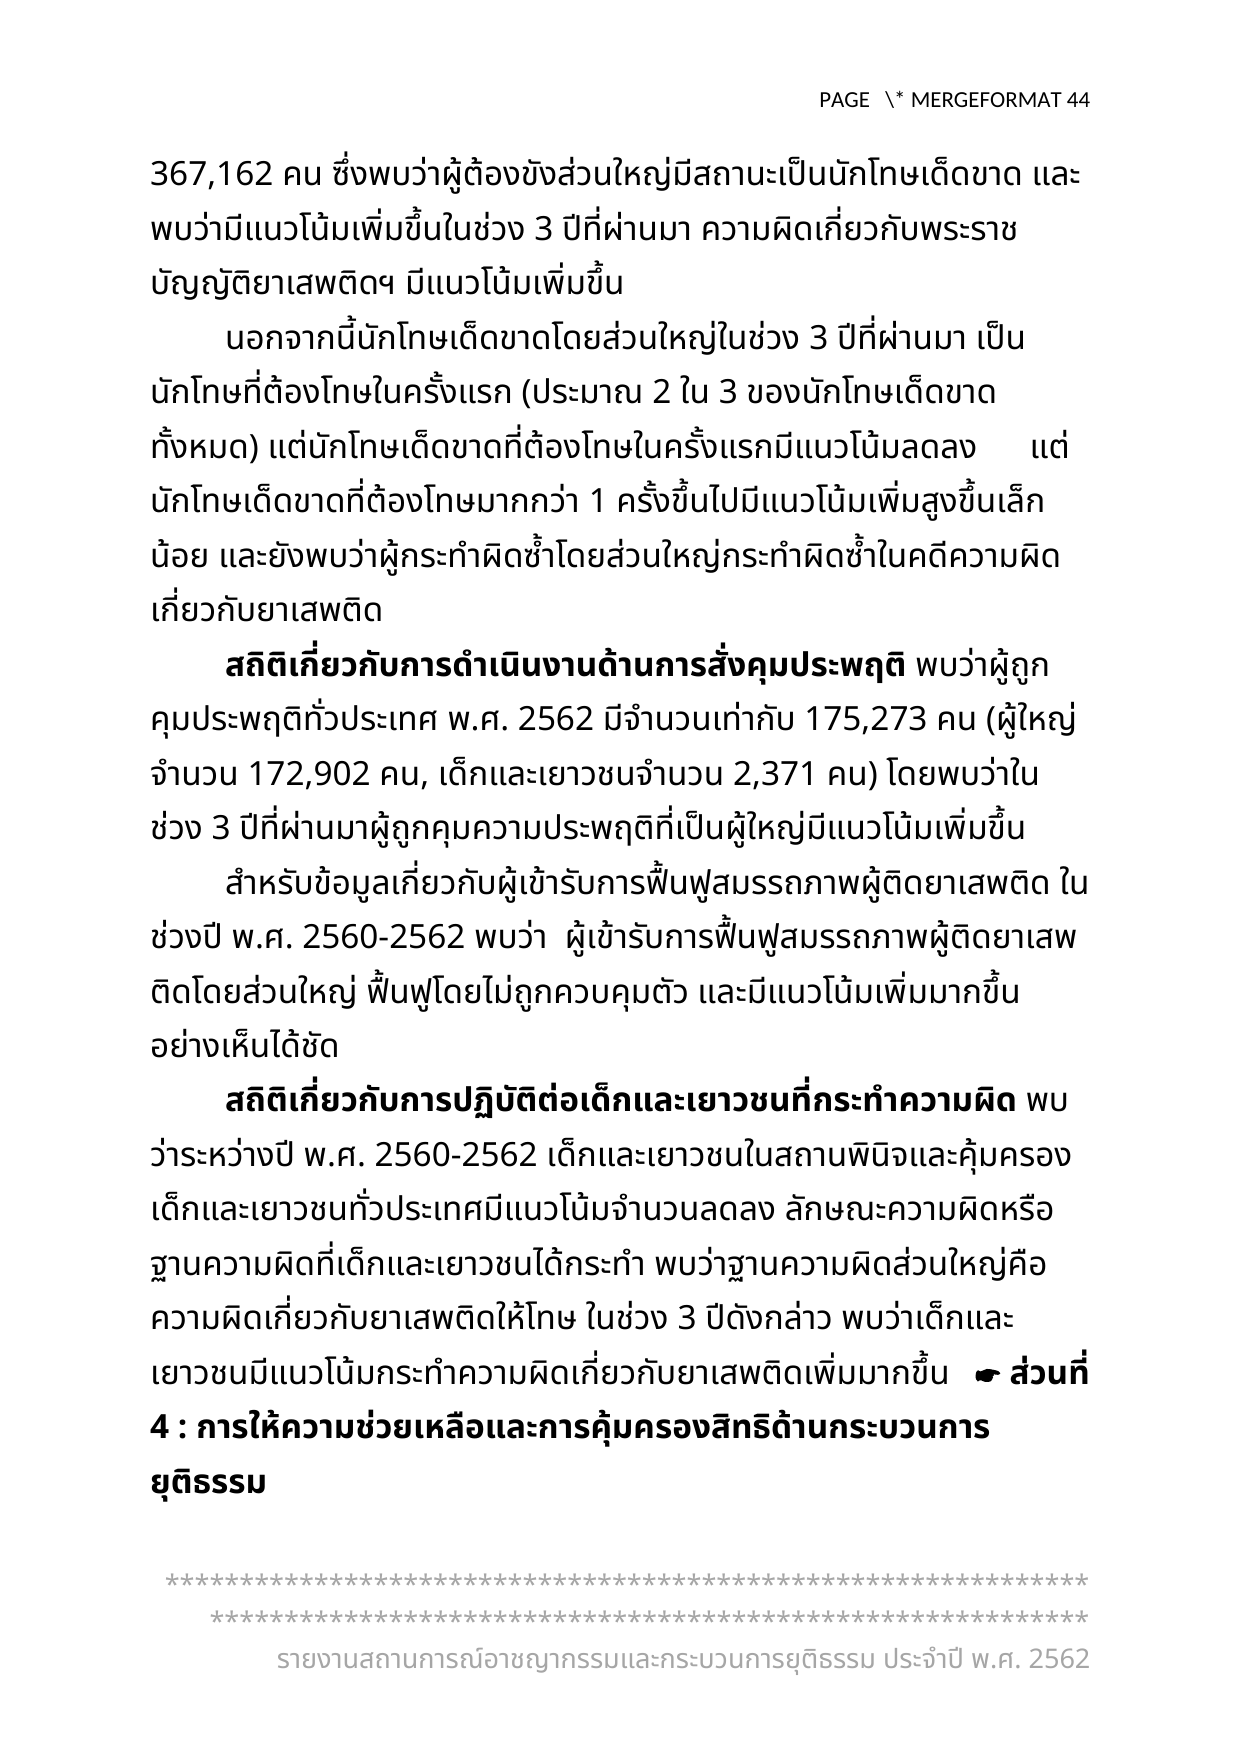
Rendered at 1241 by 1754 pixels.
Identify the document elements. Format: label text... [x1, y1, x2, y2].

text นอกจากนี้นักโทษเด็ดขาดโดยส่วนใหญ่ในช่วง 3 ปีที่ผ่านมา เป็นนักโทษที่ต้องโทษในครั้งแรก (ประมาณ 2 ใน 3 ของนักโทษเด็ดขาดทั้งหมด) แต่นักโทษเด็ดขาดที่ต้องโทษในครั้งแรกมีแนวโน้มลดลง แต่นักโทษเด็ดขาดที่ต้องโทษมากกว่า 1 ครั้งขึ้นไปมีแนวโน้มเพิ่มสูงขึ้นเล็กน้อย และยังพบว่าผู้กระทำผิดซ้ำโดยส่วนใหญ่กระทำผิดซ้ำในคดีความผิดเกี่ยวกับยาเสพติด [150, 313, 1090, 637]
text สถิติเกี่ยวกับการปฏิบัติต่อเด็กและเยาวชนที่กระทำความผิด พบว่าระหว่างปี พ.ศ. 2560-2562 เด็กและเยาวชนในสถานพินิจและคุ้มครองเด็กและเยาวชนทั่วประเทศมีแนวโน้มจำนวนลดลง ลักษณะความผิดหรือฐานความผิดที่เด็กและเยาวชนได้กระทำ พบว่าฐานความผิดส่วนใหญ่คือความผิดเกี่ยวกับยาเสพติดให้โทษ ในช่วง 3 ปีดังกล่าว พบว่าเด็กและเยาวชนมีแนวโน้มกระทำความผิดเกี่ยวกับยาเสพติดเพิ่มมากขึ้น ส่วนที่ 4 : การให้ความช่วยเหลือและการคุ้มครองสิทธิด้านกระบวนการยุติธรรม [150, 1076, 1090, 1508]
text สำหรับข้อมูลเกี่ยวกับผู้เข้ารับการฟื้นฟูสมรรถภาพผู้ติดยาเสพติด ในช่วงปี พ.ศ. 2560-2562 พบว่า ผู้เข้ารับการฟื้นฟูสมรรถภาพผู้ติดยาเสพติดโดยส่วนใหญ่ ฟื้นฟูโดยไม่ถูกควบคุมตัว และมีแนวโน้มเพิ่มมากขึ้นอย่างเห็นได้ชัด [150, 859, 1090, 1072]
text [150, 150, 1090, 309]
text สถิติเกี่ยวกับการดำเนินงานด้านการสั่งคุมประพฤติ พบว่าผู้ถูกคุมประพฤติทั่วประเทศ พ.ศ. 2562 มีจำนวนเท่ากับ 175,273 คน (ผู้ใหญ่จำนวน 172,902 คน, เด็กและเยาวชนจำนวน 2,371 คน) โดยพบว่าในช่วง 3 ปีที่ผ่านมาผู้ถูกคุมความประพฤติที่เป็นผู้ใหญ่มีแนวโน้มเพิ่มขึ้น [150, 641, 1090, 855]
